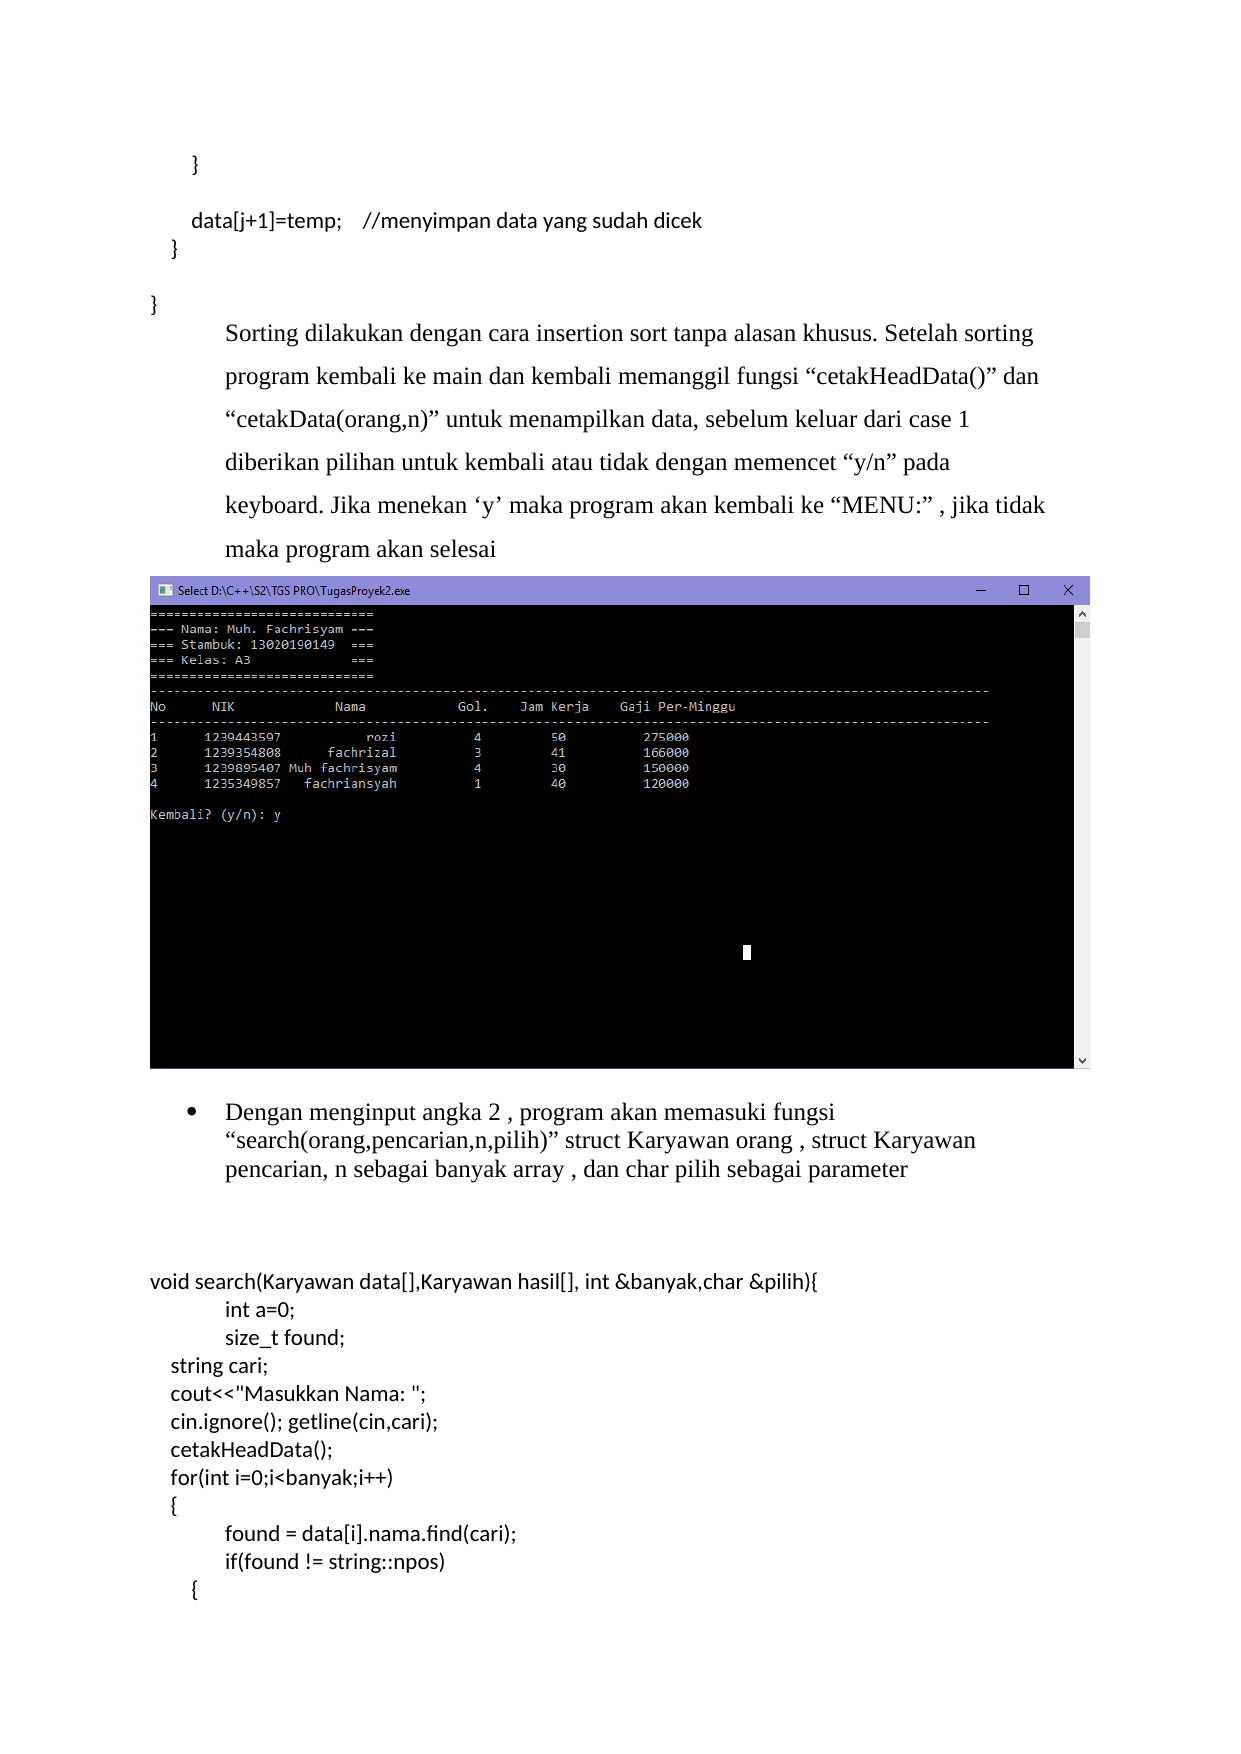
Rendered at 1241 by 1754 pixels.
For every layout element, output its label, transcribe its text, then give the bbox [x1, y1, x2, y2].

text cout<<"Masukkan Nama: "; [150, 1379, 1051, 1407]
text for(int i=0;i<banyak;i++) [150, 1463, 1051, 1491]
text } [150, 234, 1051, 262]
text string cari; [150, 1351, 1051, 1379]
text data[j+1]=temp; //menyimpan data yang sudah dicek [150, 206, 1051, 234]
list Dengan menginput angka 2 , program akan memasuki fungsi “search(orang,pencarian,n,pilih)” struct Karyawan orang , struct Karyawan pencarian, n sebagai banyak array , dan char pilih sebagai parameter [187, 1097, 1051, 1183]
text found = data[i].nama.find(cari); [150, 1519, 1051, 1547]
text } [150, 150, 1051, 178]
text { [150, 1575, 1051, 1603]
picture [150, 576, 1091, 1069]
text cetakHeadData(); [150, 1435, 1051, 1463]
text cin.ignore(); getline(cin,cari); [150, 1407, 1051, 1435]
list Sorting dilakukan dengan cara insertion sort tanpa alasan khusus. Setelah sorting program kembali ke main dan kembali memanggil fungsi “cetakHeadData()” dan “cetakData(orang,n)” untuk menampilkan data, sebelum keluar dari case 1 diberikan pilihan untuk kembali atau tidak dengan memencet “y/n” pada keyboard. Jika menekan ‘y’ maka program akan kembali ke “MENU:” , jika tidak maka program akan selesai [225, 318, 1051, 562]
text { [150, 1491, 1051, 1519]
text void search(Karyawan data[],Karyawan hasil[], int &banyak,char &pilih){ [150, 1267, 1051, 1295]
text size_t found; [150, 1323, 1051, 1351]
text } [150, 290, 1051, 318]
text if(found != string::npos) [150, 1547, 1051, 1575]
text int a=0; [150, 1295, 1051, 1323]
